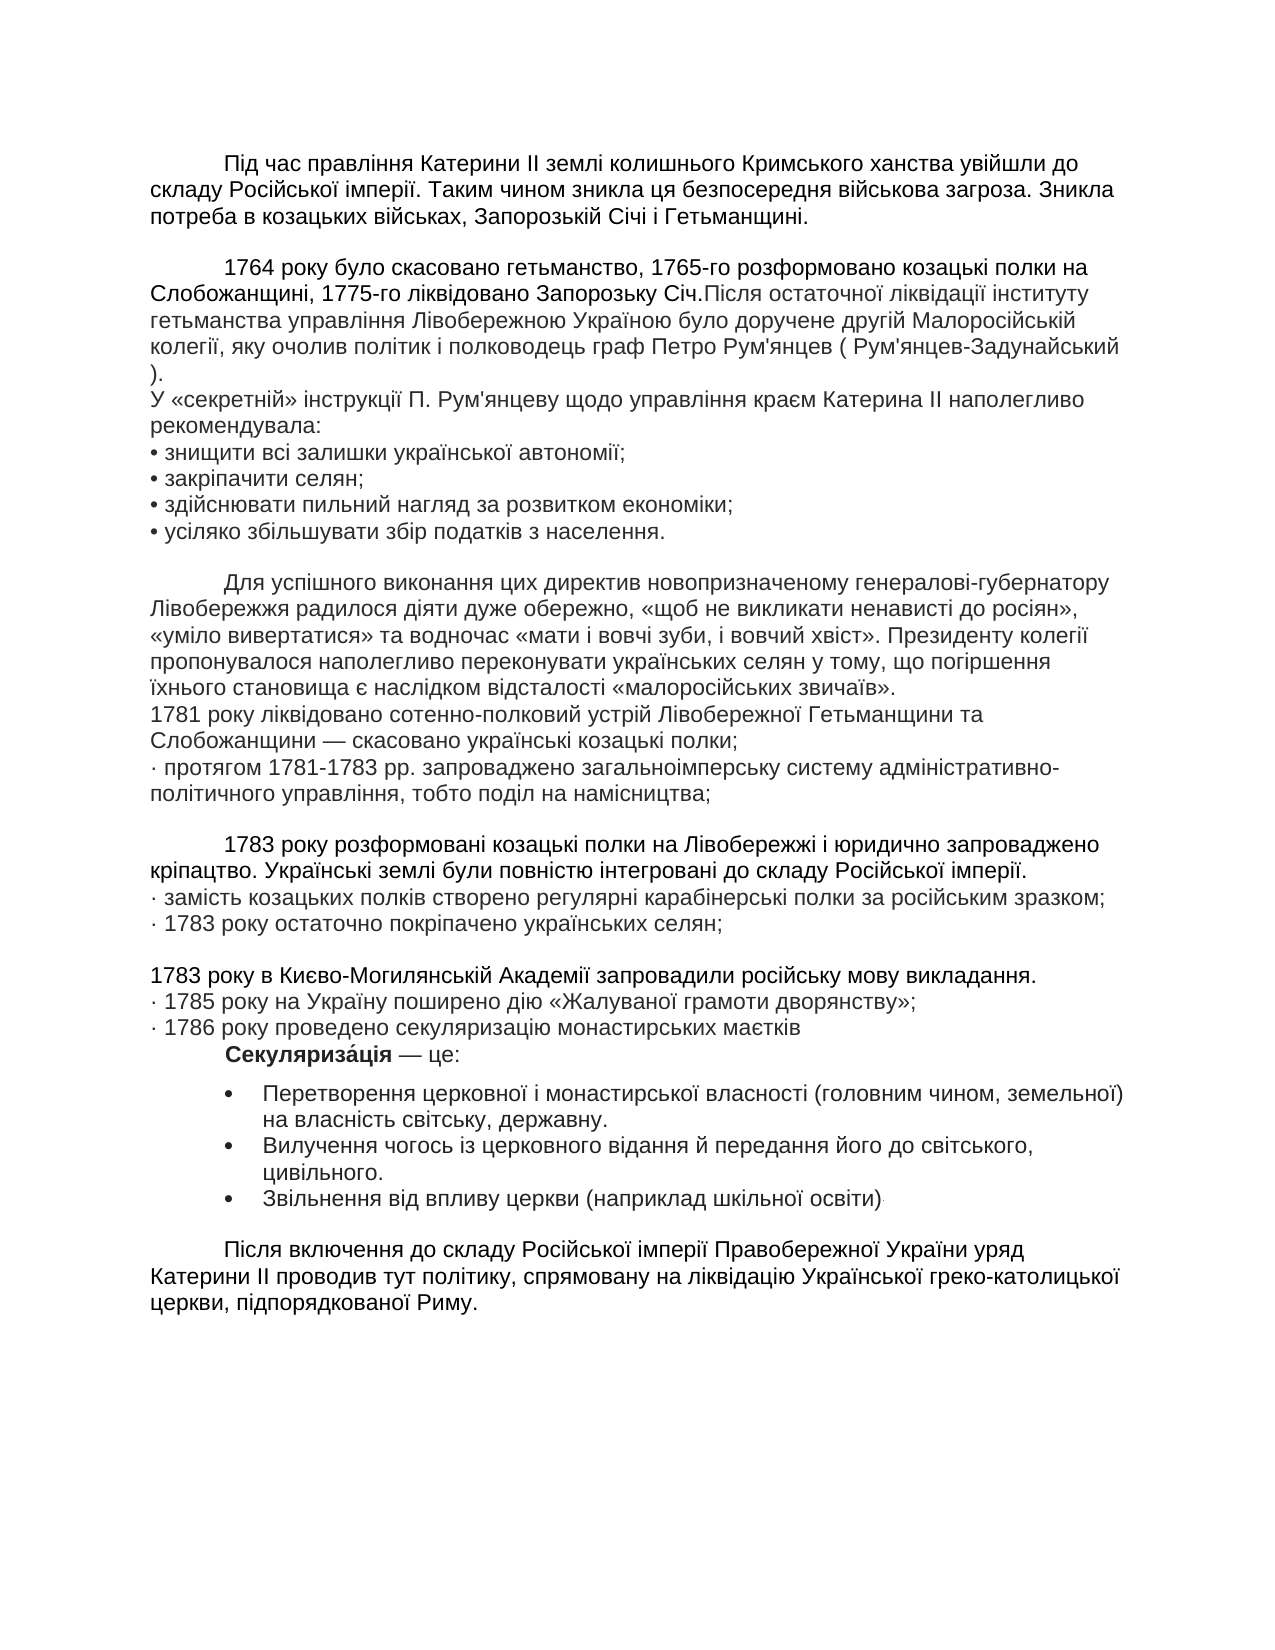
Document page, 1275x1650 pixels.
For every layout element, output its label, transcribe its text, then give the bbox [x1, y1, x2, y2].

text · протягом 1781-1783 pp. запроваджено загальноімперську систему адміністративно-політичного управління, тобто поділ на намісництва; [150, 753, 1125, 806]
text Секуляриза́ція — це: [150, 1041, 1125, 1067]
list Звільнення від впливу церкви (наприклад шкільної освіти). [225, 1185, 1125, 1211]
text Після включення до складу Російської імперії Правобережної України уряд Катерини II проводив тут політику, спрямовану на ліквідацію Української греко-католицької церкви, підпорядкованої Риму. [150, 1236, 1125, 1315]
text 1783 року розформовані козацькі полки на Лівобережжі і юридично запроваджено кріпацтво. Українські землі були повністю інтегровані до складу Російської імперії. [150, 831, 1125, 884]
text · 1785 року на Україну поширено дію «Жалуваної грамоти дворянству»; [150, 988, 1125, 1014]
text · 1786 року проведено секуляризацію монастирських маєтків [150, 1014, 1125, 1041]
text • усіляко збільшувати збір податків з населення. [150, 518, 1125, 544]
text У «секретній» інструкції П. Рум'янцеву щодо управління краєм Катерина II наполегливо рекомендувала: [150, 386, 1125, 438]
text Під час правління Катерини II землі колишнього Кримського ханства увійшли до складу Російської імперії. Таким чином зникла ця безпосередня військова загроза. Зникла потреба в козацьких військах, Запорозькій Січі і Гетьманщині. [150, 150, 1125, 229]
text Для успішного виконання цих директив новопризначеному генералові-губернатору Лівобережжя радилося діяти дуже обережно, «щоб не викликати ненависті до росіян», «уміло вивертатися» та водночас «мати і вовчі зуби, і вовчий хвіст». Президенту колегії пропонувалося наполегливо переконувати українських селян у тому, що погіршення їхнього становища є наслідком відсталості «малоросійських звичаїв». [150, 569, 1125, 701]
text • закріпачити селян; [150, 465, 1125, 491]
text 1764 року було скасовано гетьманство, 1765-го розформовано козацькі полки на Слобожанщині, 1775-го ліквідовано Запорозьку Січ.Після остаточної ліквідації інституту гетьманства управління Лівобережною Україною було доручене другій Малоросійській колегії, яку очолив політик і полководець граф Петро Рум'янцев ( Рум'янцев-Задунайський ). [150, 254, 1125, 386]
text · замість козацьких полків створено регулярні карабінерські полки за російським зразком; [150, 884, 1125, 910]
text • здійснювати пильний нагляд за розвитком економіки; [150, 491, 1125, 518]
list Вилучення чогось із церковного відання й передання його до світського, цивільного. [225, 1132, 1125, 1185]
text 1783 року в Києво-Могилянській Академії запровадили російську мову викладання. [150, 962, 1125, 988]
list Перетворення церковної і монастирської власності (головним чином, земельної) на власність світську, державну. [225, 1079, 1125, 1132]
text • знищити всі залишки української автономії; [150, 438, 1125, 465]
text 1781 року ліквідовано сотенно-полковий устрій Лівобережної Гетьманщини та Слобожанщини — скасовано українські козацькі полки; [150, 701, 1125, 753]
text · 1783 року остаточно покріпачено українських селян; [150, 910, 1125, 937]
